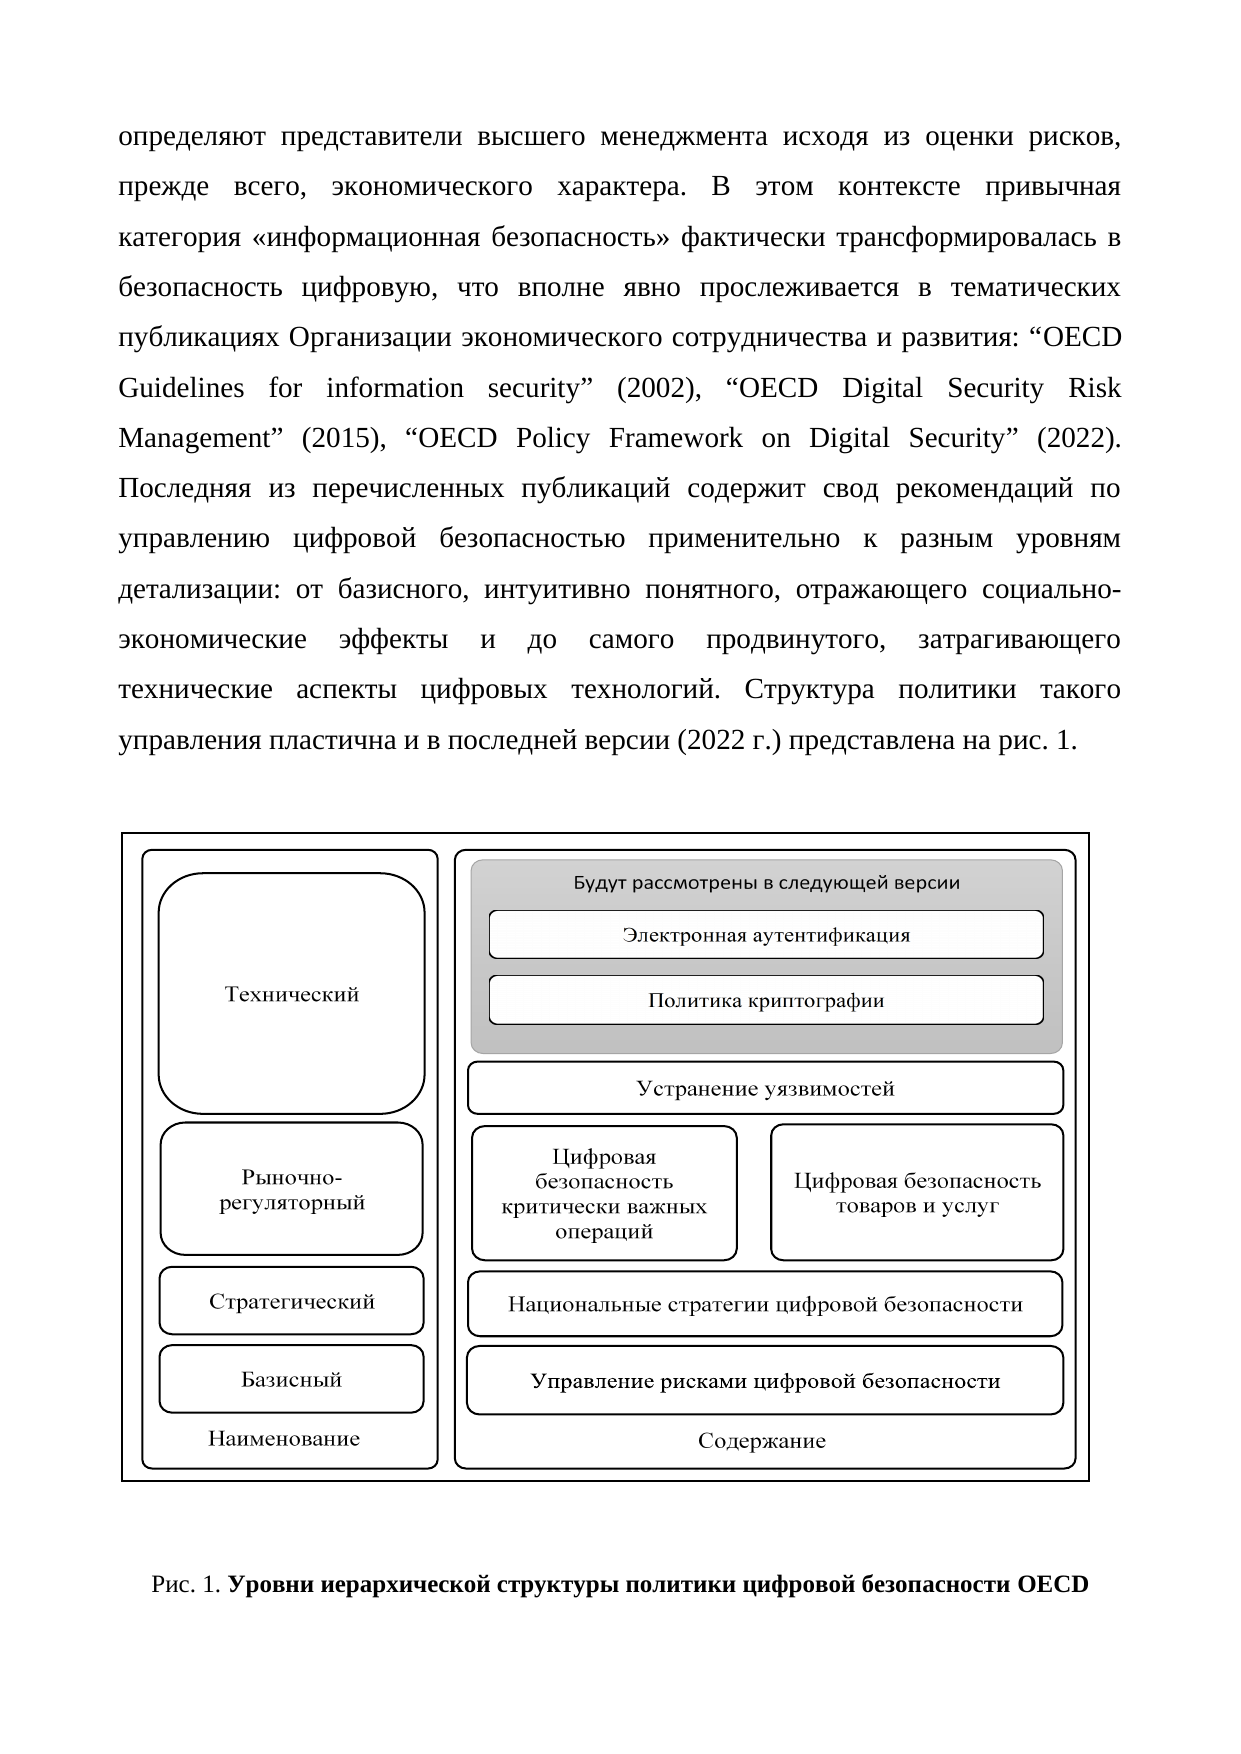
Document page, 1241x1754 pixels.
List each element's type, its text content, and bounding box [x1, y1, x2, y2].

text Рис. 1. Уровни иерархической структуры политики цифровой безопасности OECD [118, 1569, 1122, 1598]
